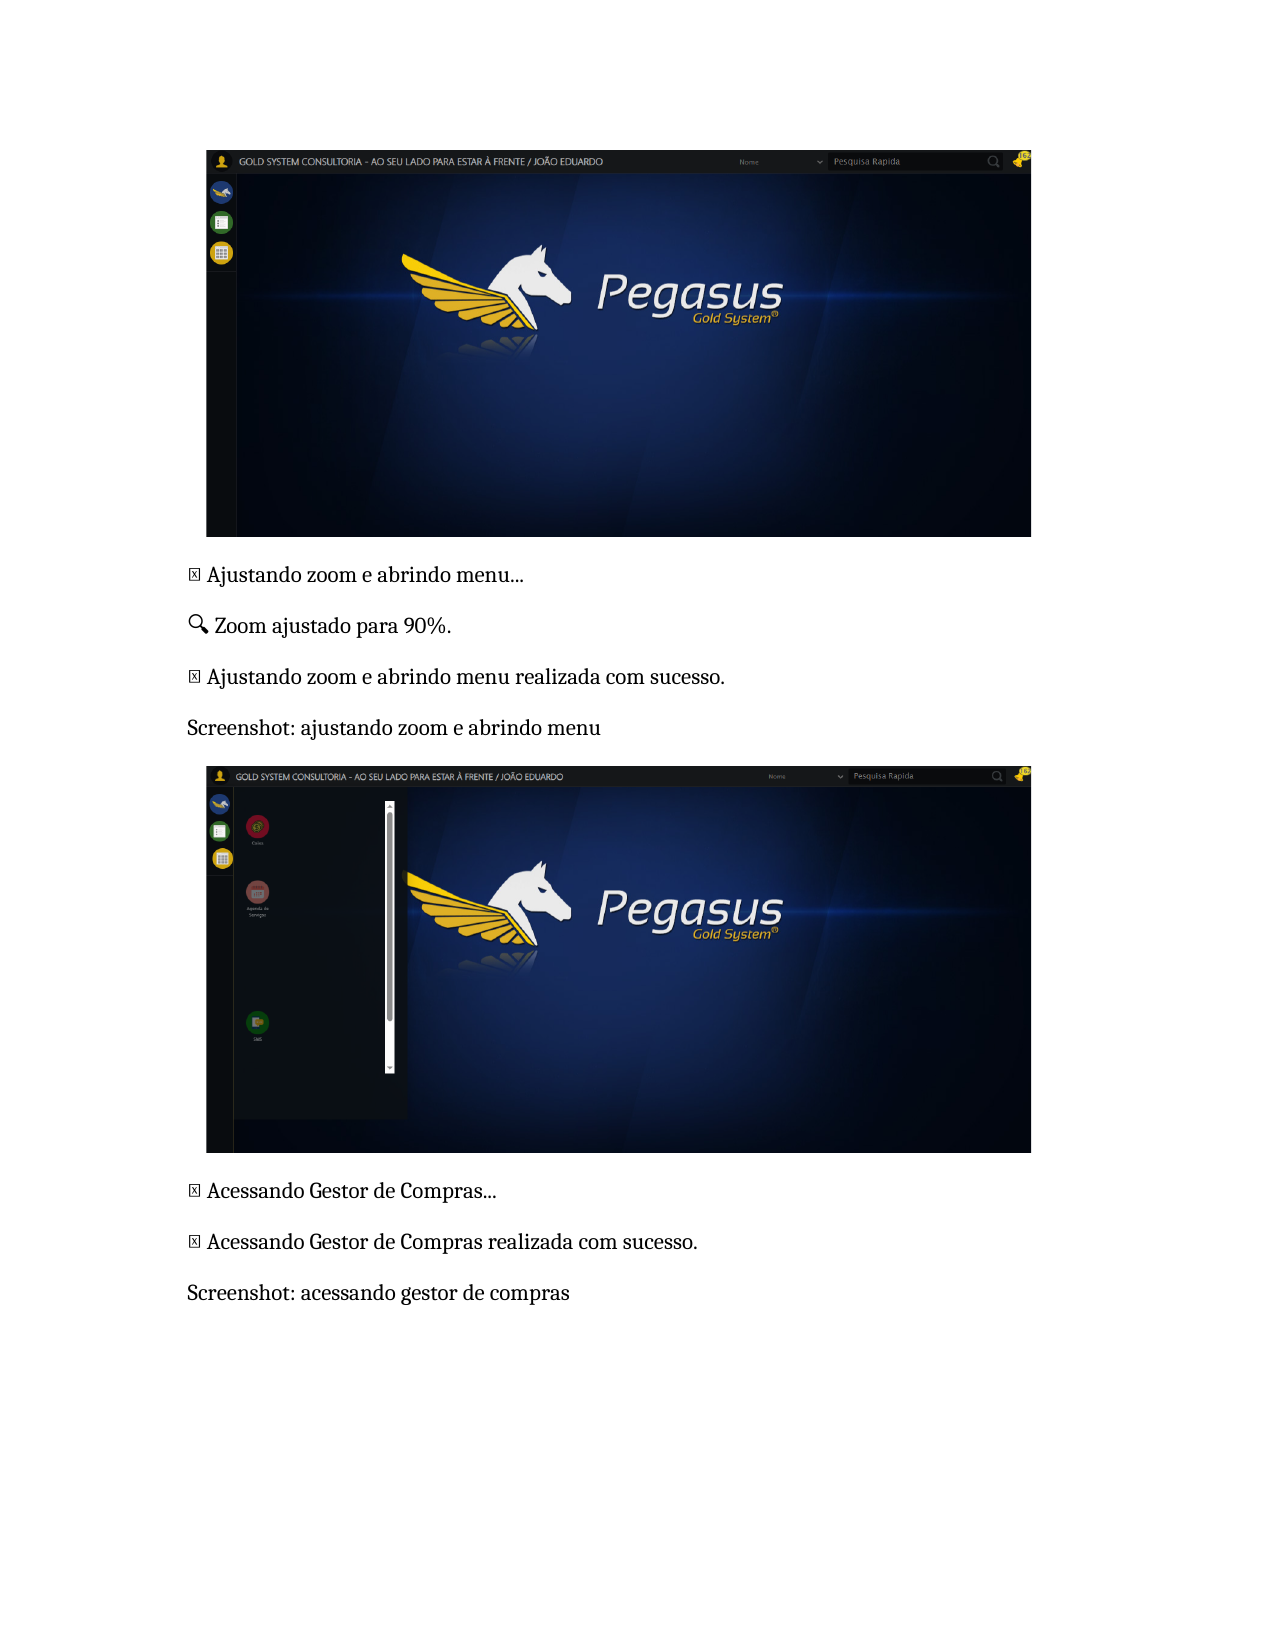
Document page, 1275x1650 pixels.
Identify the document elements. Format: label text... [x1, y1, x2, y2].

text 🔄 Ajustando zoom e abrindo menu... [187, 562, 1087, 588]
text Screenshot: ajustando zoom e abrindo menu [187, 715, 1087, 741]
text Screenshot: acessando gestor de compras [187, 1280, 1087, 1306]
text 🔄 Acessando Gestor de Compras... [187, 1178, 1087, 1204]
text 🔍 Zoom ajustado para 90%. [187, 613, 1087, 639]
picture [206, 150, 1032, 537]
picture [206, 766, 1032, 1153]
text ✅ Acessando Gestor de Compras realizada com sucesso. [187, 1229, 1087, 1255]
text ✅ Ajustando zoom e abrindo menu realizada com sucesso. [187, 664, 1087, 690]
